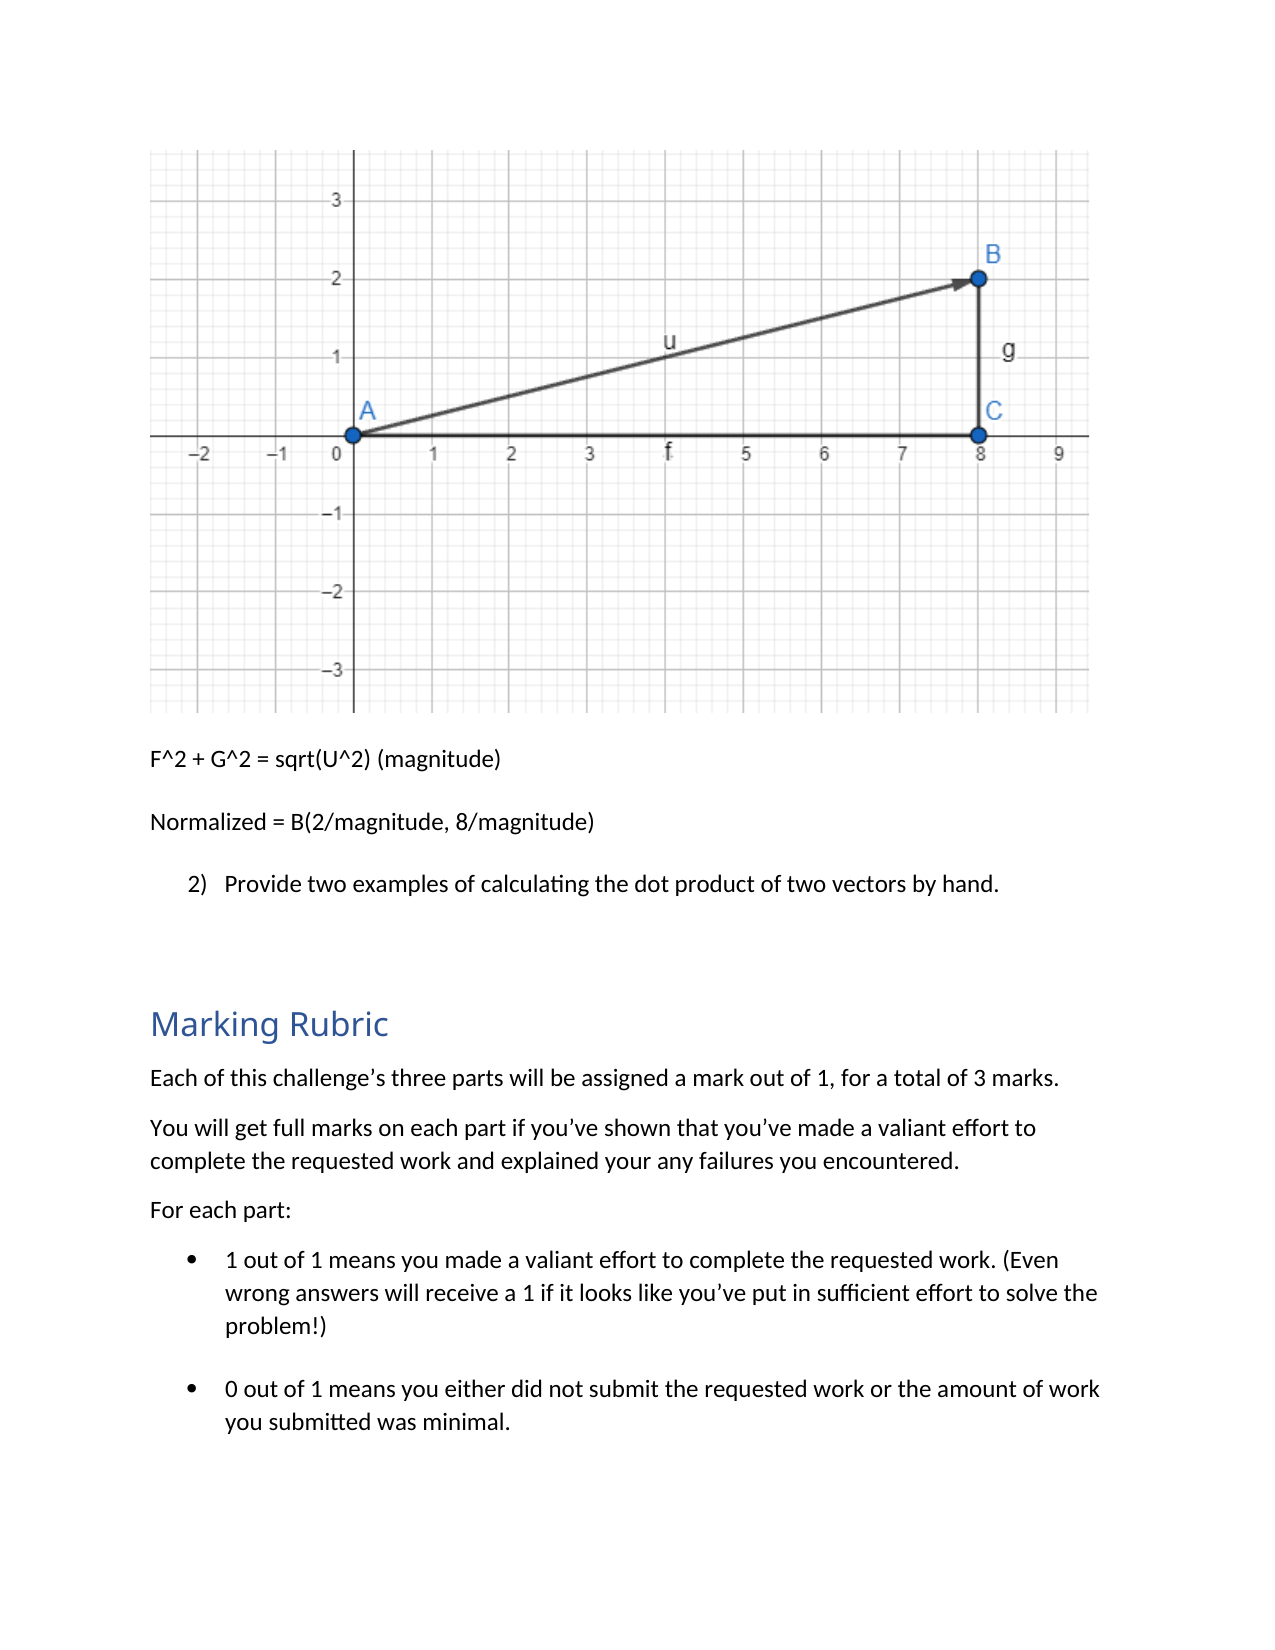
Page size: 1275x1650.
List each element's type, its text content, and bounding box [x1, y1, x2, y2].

text Normalized = B(2/magnitude, 8/magnitude) [150, 806, 1125, 836]
subtitle Marking Rubric [150, 1001, 1125, 1047]
text For each part: [150, 1195, 1125, 1225]
picture [150, 150, 1090, 713]
text F^2 + G^2 = sqrt(U^2) (magnitude) [150, 743, 1125, 774]
text Each of this challenge’s three parts will be assigned a mark out of 1, for a total of 3 marks. [150, 1063, 1125, 1093]
list 0 out of 1 means you either did not submit the requested work or the amount of work you submitted was minimal. [187, 1373, 1125, 1436]
list Provide two examples of calculating the dot product of two vectors by hand. [187, 868, 1125, 898]
